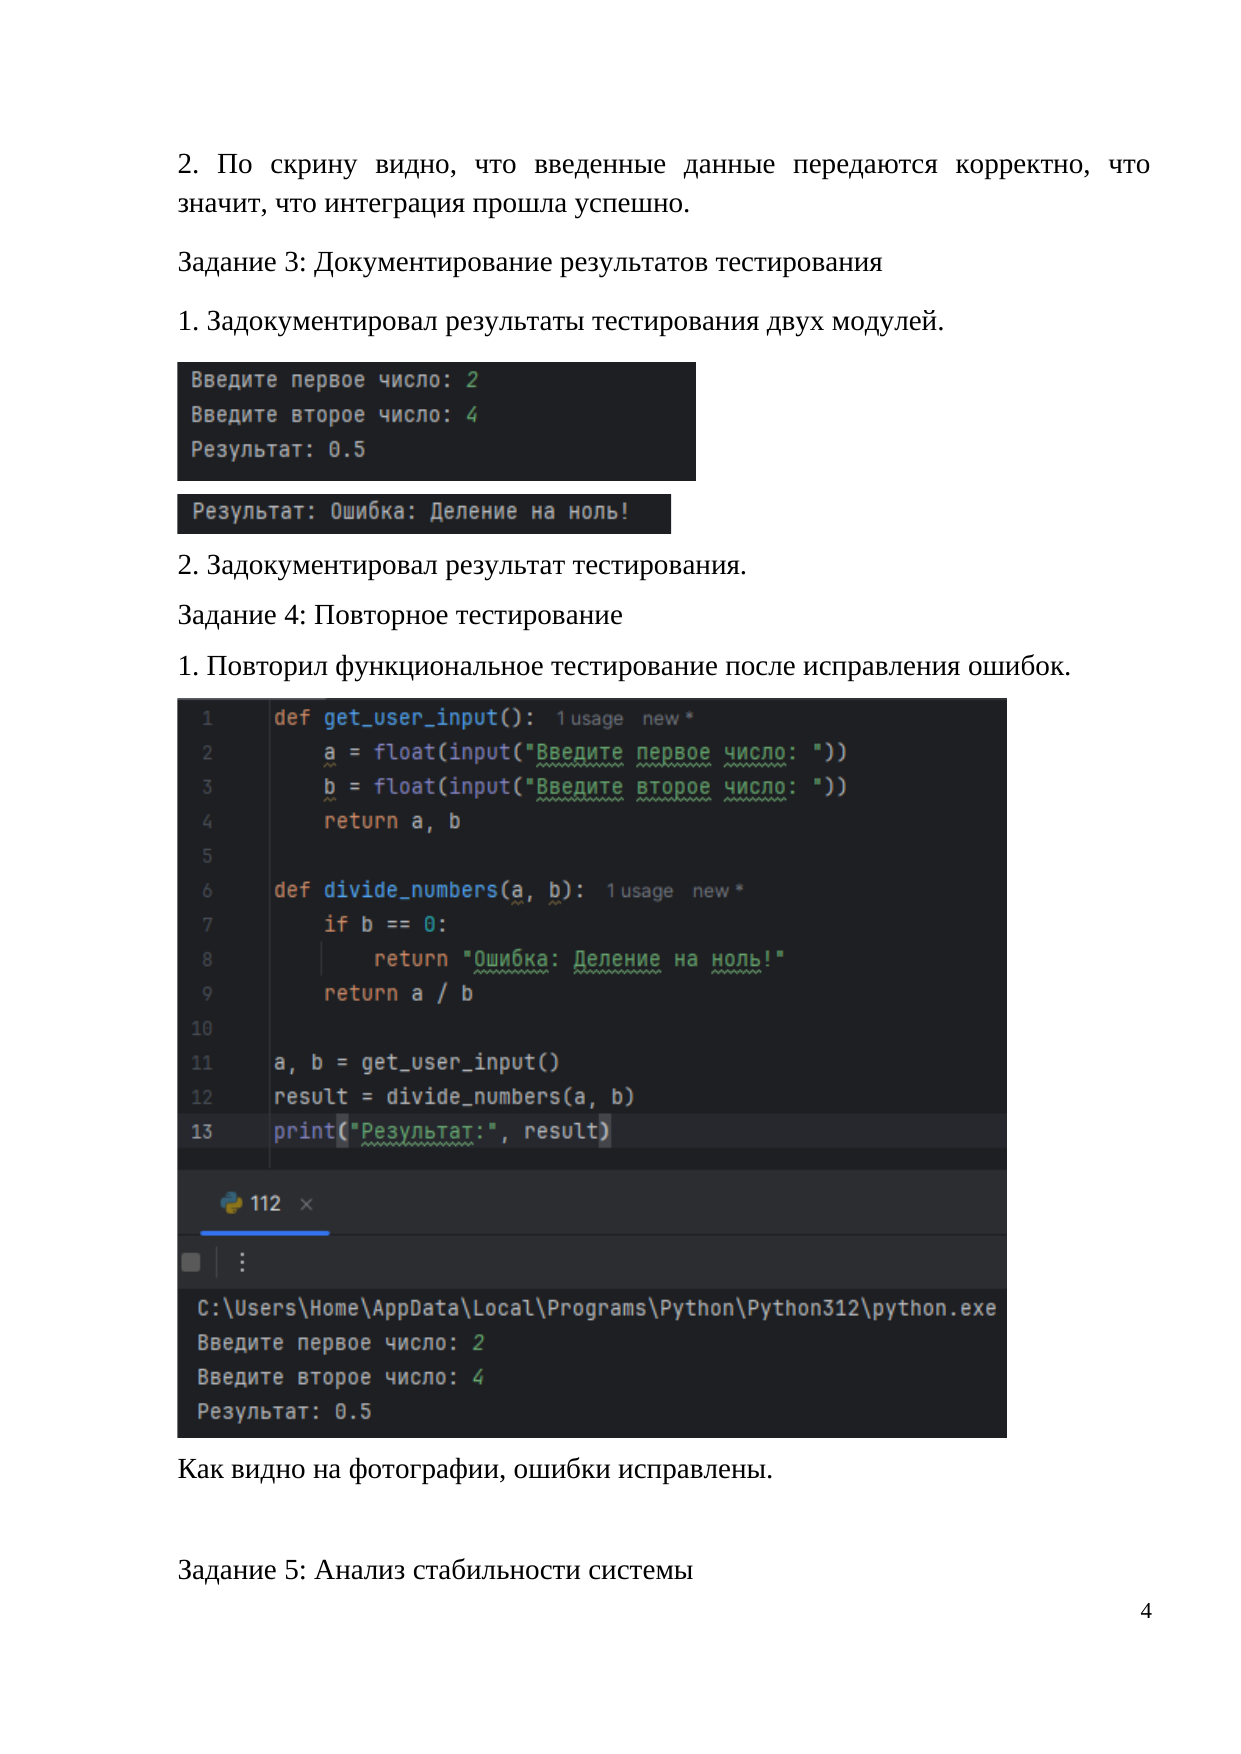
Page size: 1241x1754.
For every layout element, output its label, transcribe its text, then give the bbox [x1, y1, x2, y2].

picture [177, 362, 696, 481]
text 2. По скрину видно, что введенные данные передаются корректно, что значит, что интеграция прошла успешно. [177, 146, 1152, 218]
text 2. Задокументировал результат тестирования. [177, 547, 1152, 581]
text 1. Повторил функциональное тестирование после исправления ошибок. [177, 648, 1152, 681]
picture [177, 494, 672, 534]
text Задание 5: Анализ стабильности системы [177, 1552, 1152, 1585]
text Задание 3: Документирование результатов тестирования [177, 244, 1152, 278]
picture [177, 698, 1007, 1438]
text Задание 4: Повторное тестирование [177, 597, 1152, 631]
text 1. Задокументировал результаты тестирования двух модулей. [177, 303, 1152, 337]
text Как видно на фотографии, ошибки исправлены. [177, 1451, 1152, 1485]
